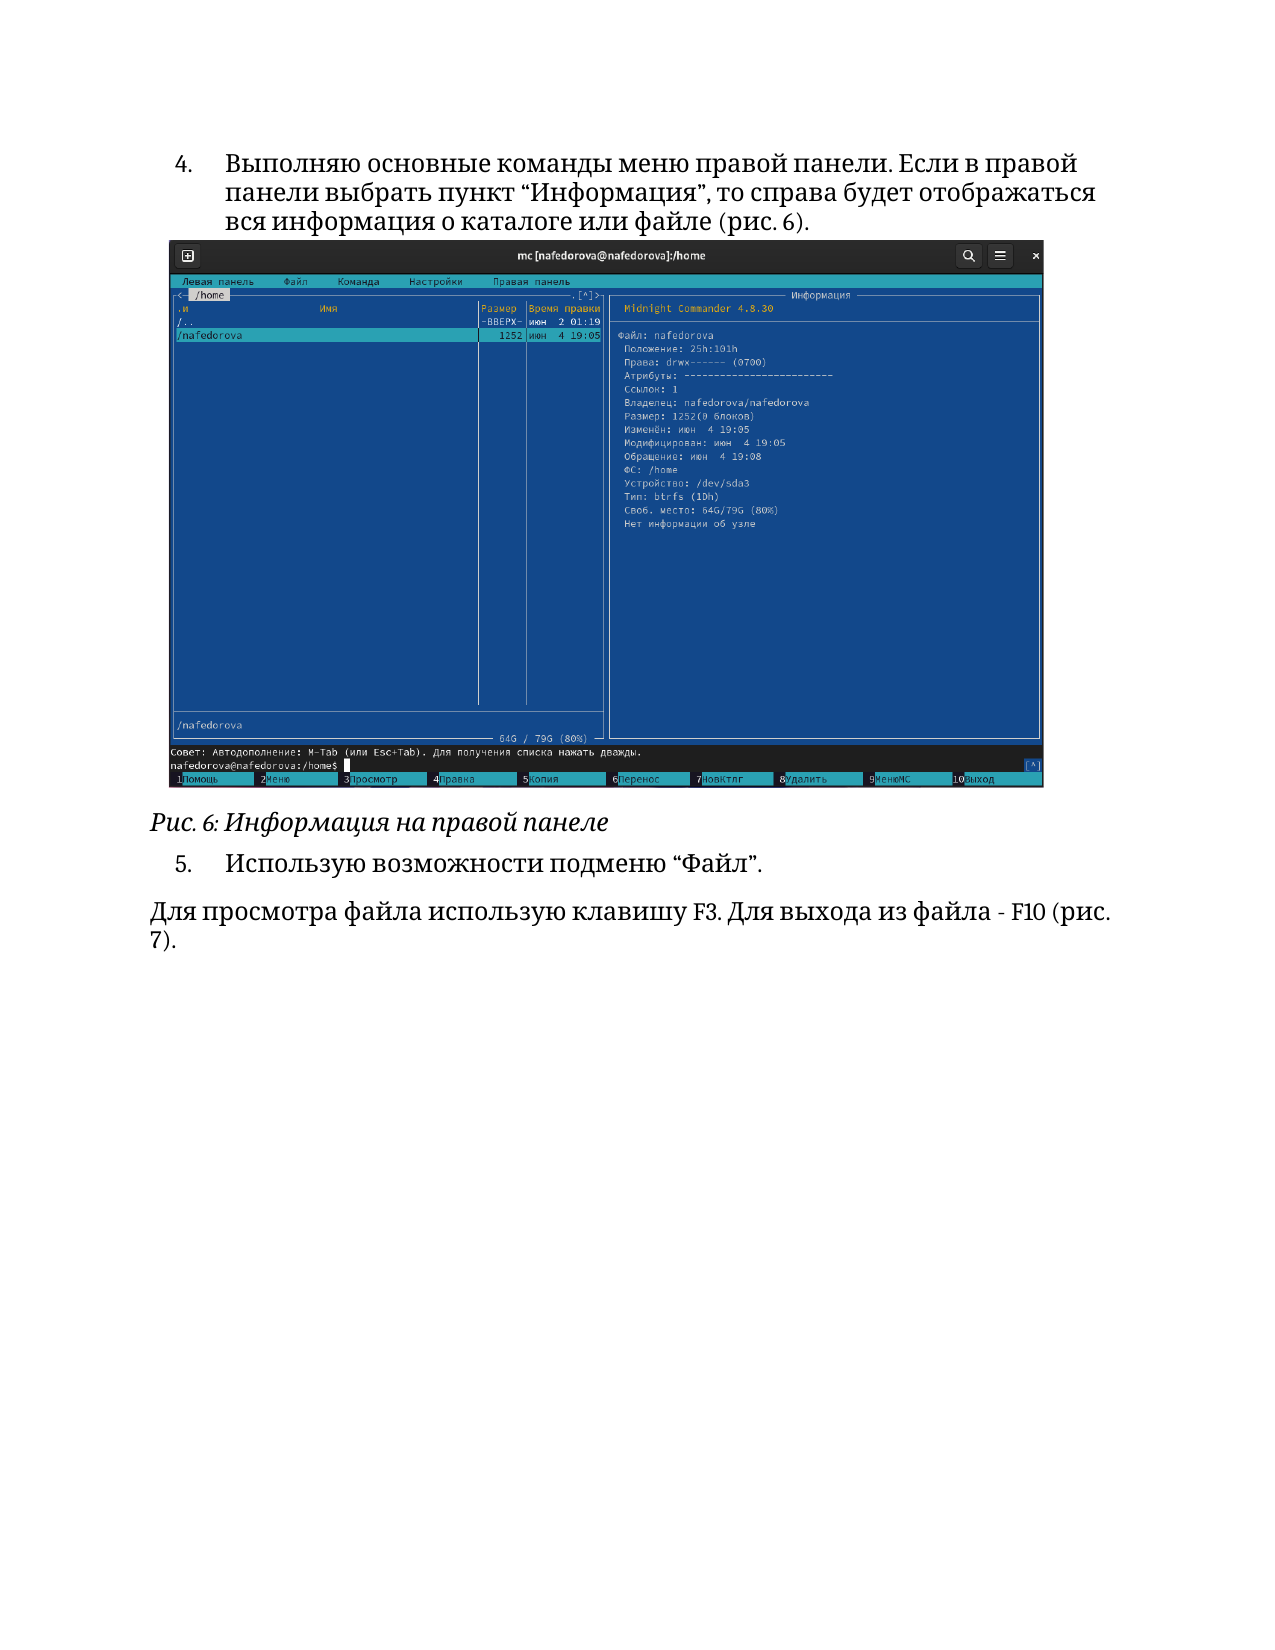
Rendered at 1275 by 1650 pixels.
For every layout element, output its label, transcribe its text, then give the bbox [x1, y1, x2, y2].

list Выполняю основные команды меню правой панели. Если в правой панели выбрать пункт “Информация”, то справа будет отображаться вся информация о каталоге или файле (рис. 6). [175, 150, 1125, 236]
text Для просмотра файла использую клавишу F3. Для выхода из файла - F10 (рис. 7). [150, 897, 1125, 955]
text Рис. 6: Информация на правой панеле [150, 809, 1125, 837]
list Использую возможности подменю “Файл”. [175, 850, 1125, 879]
picture [168, 240, 1044, 788]
